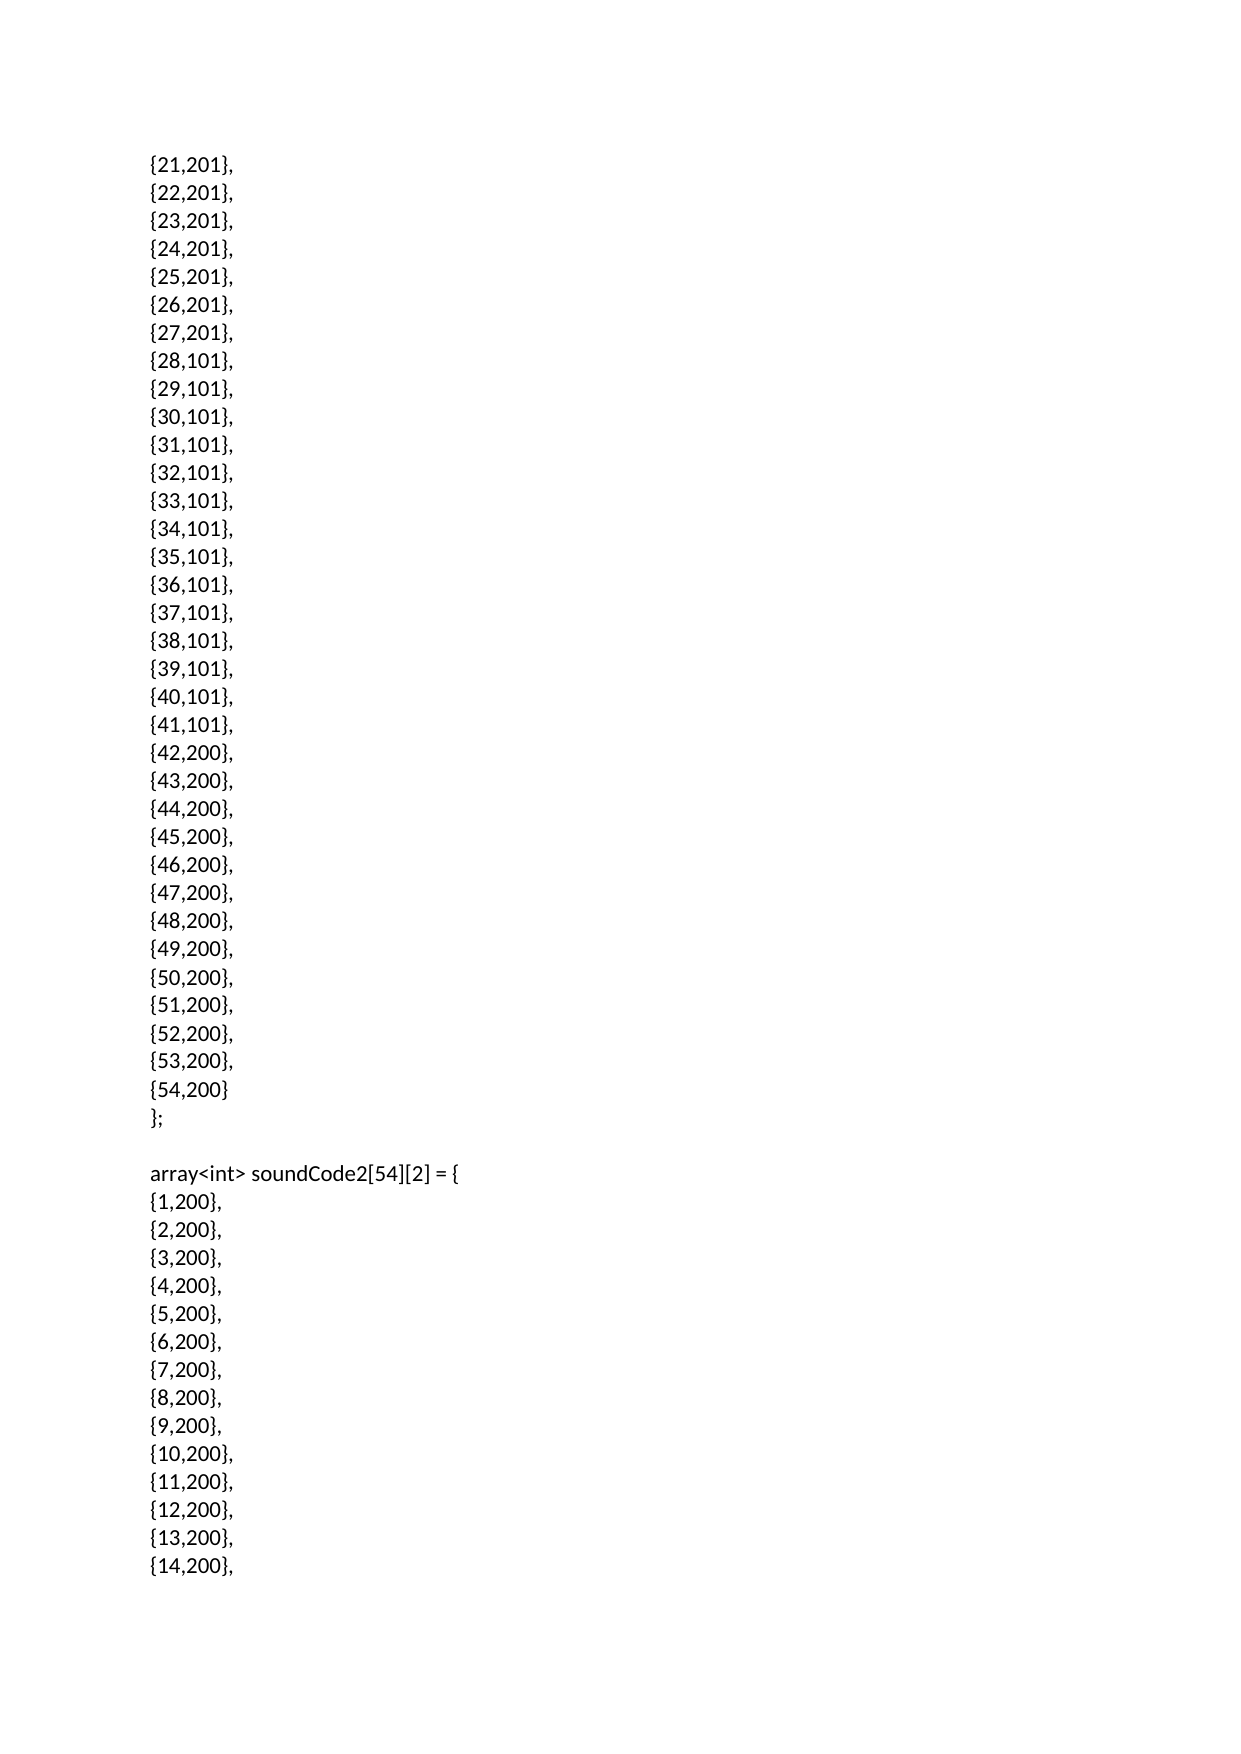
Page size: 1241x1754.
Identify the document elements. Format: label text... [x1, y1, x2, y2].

text {13,200}, [150, 1523, 1090, 1551]
text {34,101}, [150, 514, 1090, 542]
text {40,101}, [150, 682, 1090, 710]
text {54,200} [150, 1075, 1090, 1103]
text {37,101}, [150, 598, 1090, 626]
text {43,200}, [150, 766, 1090, 794]
text {6,200}, [150, 1327, 1090, 1355]
text {29,101}, [150, 374, 1090, 402]
text {12,200}, [150, 1495, 1090, 1523]
text {4,200}, [150, 1271, 1090, 1299]
text {10,200}, [150, 1439, 1090, 1467]
text {50,200}, [150, 963, 1090, 991]
text {21,201}, [150, 150, 1090, 178]
text {24,201}, [150, 234, 1090, 262]
text {1,200}, [150, 1187, 1090, 1215]
text {2,200}, [150, 1215, 1090, 1243]
text {49,200}, [150, 934, 1090, 963]
text {42,200}, [150, 738, 1090, 766]
text {35,101}, [150, 542, 1090, 570]
text {44,200}, [150, 794, 1090, 822]
text {47,200}, [150, 878, 1090, 907]
text {33,101}, [150, 486, 1090, 514]
text {41,101}, [150, 710, 1090, 738]
text {27,201}, [150, 318, 1090, 346]
text {45,200}, [150, 822, 1090, 851]
text {26,201}, [150, 290, 1090, 318]
text {52,200}, [150, 1019, 1090, 1047]
text array<int> soundCode2[54][2] = { [150, 1159, 1090, 1187]
text {8,200}, [150, 1383, 1090, 1411]
text {7,200}, [150, 1355, 1090, 1383]
text {5,200}, [150, 1299, 1090, 1327]
text {30,101}, [150, 402, 1090, 430]
text {25,201}, [150, 262, 1090, 290]
text {3,200}, [150, 1243, 1090, 1271]
text {48,200}, [150, 907, 1090, 934]
text {9,200}, [150, 1411, 1090, 1439]
text }; [150, 1103, 1090, 1131]
text {46,200}, [150, 851, 1090, 878]
text {23,201}, [150, 206, 1090, 234]
text {22,201}, [150, 178, 1090, 206]
text {39,101}, [150, 654, 1090, 682]
text {53,200}, [150, 1047, 1090, 1075]
text {11,200}, [150, 1467, 1090, 1495]
text {51,200}, [150, 991, 1090, 1019]
text {28,101}, [150, 346, 1090, 374]
text {32,101}, [150, 458, 1090, 486]
text {31,101}, [150, 430, 1090, 458]
text {14,200}, [150, 1551, 1090, 1579]
text {36,101}, [150, 570, 1090, 598]
text {38,101}, [150, 626, 1090, 654]
